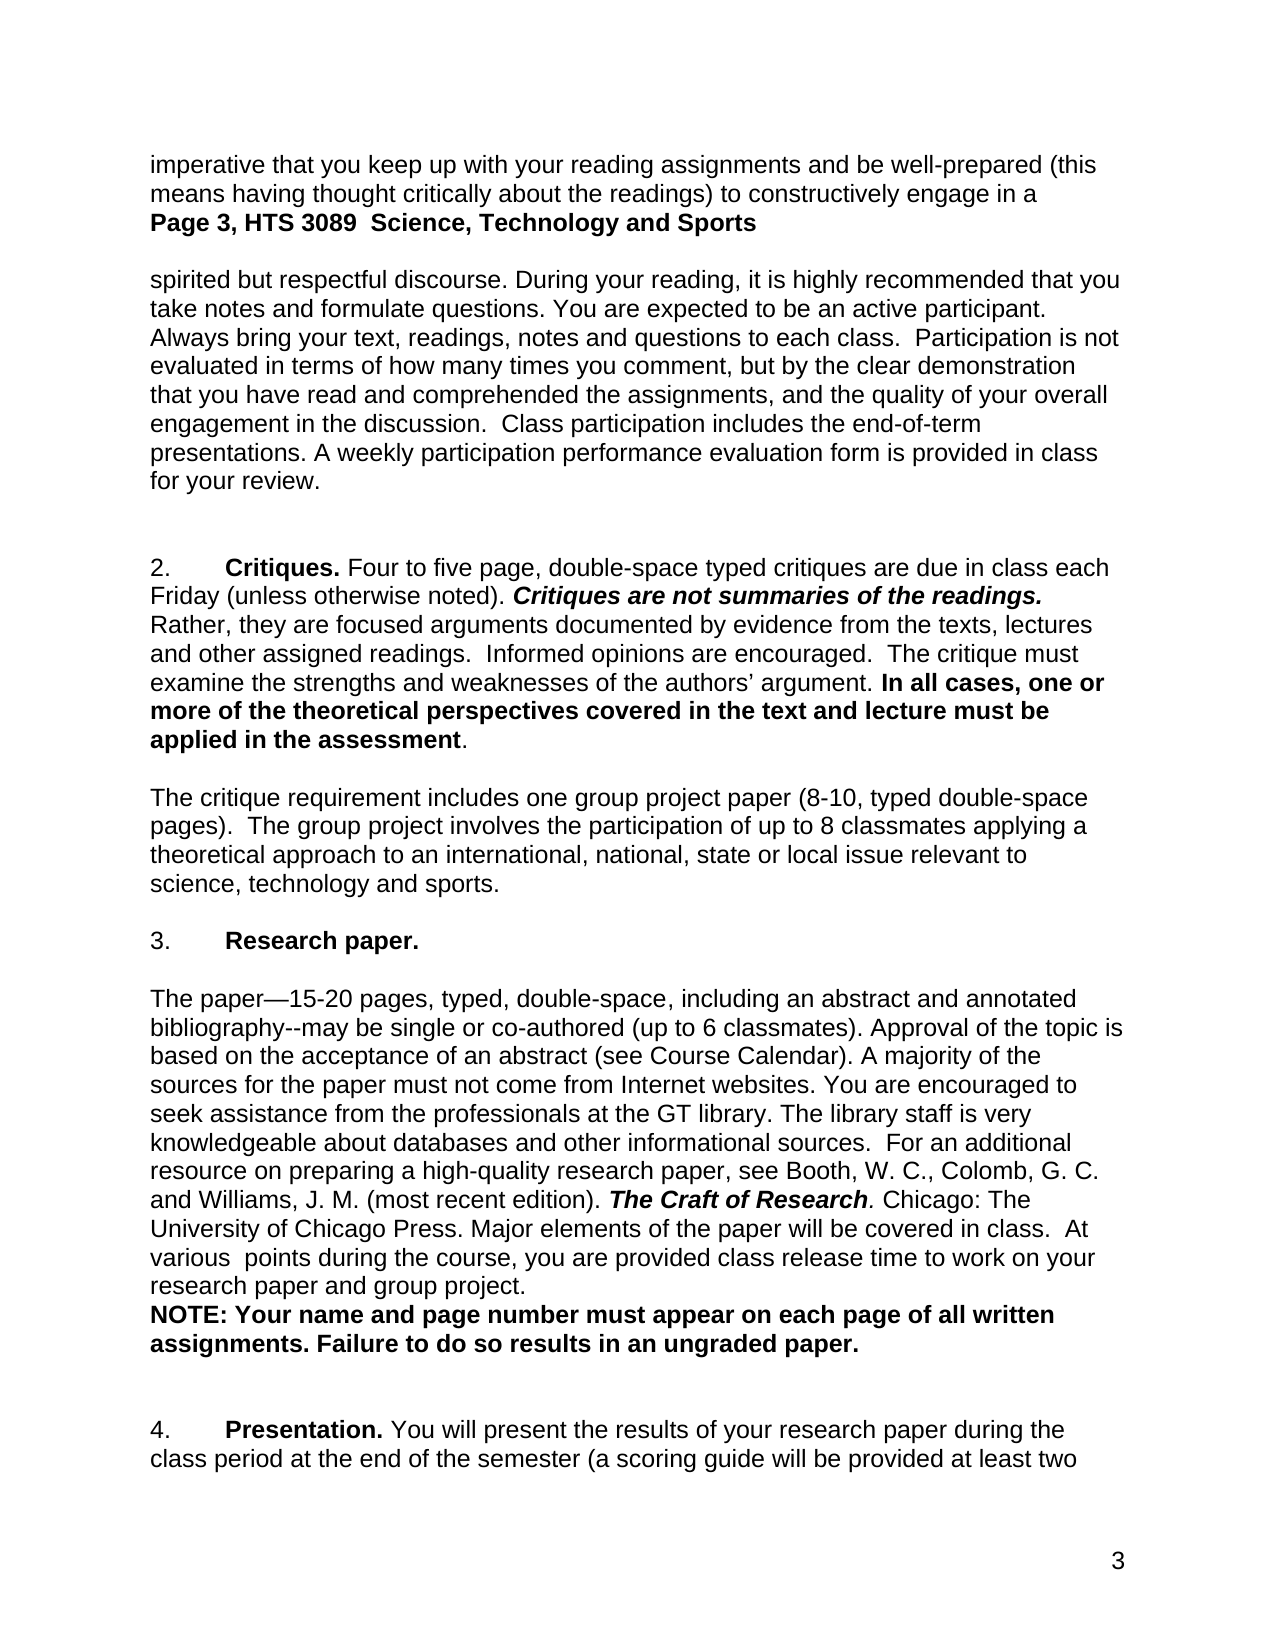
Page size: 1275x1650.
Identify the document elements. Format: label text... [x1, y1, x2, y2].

text spirited but respectful discourse. During your reading, it is highly recommended that you take notes and formulate questions. You are expected to be an active participant. Always bring your text, readings, notes and questions to each class. Participation is not evaluated in terms of how many times you comment, but by the clear demonstration that you have read and comprehended the assignments, and the quality of your overall engagement in the discussion. Class participation includes the end-of-term presentations. A weekly participation performance evaluation form is provided in class for your review. [150, 265, 1125, 495]
text The critique requirement includes one group project paper (8-10, typed double-space pages). The group project involves the participation of up to 8 classmates applying a theoretical approach to an international, national, state or local issue relevant to science, technology and sports. [150, 782, 1125, 897]
text The paper—15-20 pages, typed, double-space, including an abstract and annotated bibliography--may be single or co-authored (up to 6 classmates). Approval of the topic is based on the acceptance of an abstract (see Course Calendar). A majority of the sources for the paper must not come from Internet websites. You are encouraged to seek assistance from the professionals at the GT library. The library staff is very knowledgeable about databases and other informational sources. For an additional resource on preparing a high-quality research paper, see Booth, W. C., Colomb, G. C. and Williams, J. M. (most recent edition). The Craft of Research. Chicago: The [150, 984, 1125, 1214]
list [150, 150, 1125, 207]
text University of Chicago Press. Major elements of the paper will be covered in class. At various points during the course, you are provided class release time to work on your research paper and group project. [150, 1214, 1125, 1300]
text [150, 1415, 1125, 1472]
text Page 3, HTS 3089 Science, Technology and Sports [150, 207, 1125, 236]
text NOTE: Your name and page number must appear on each page of all written assignments. Failure to do so results in an ungraded paper. [150, 1300, 1125, 1357]
text 3. Research paper. [150, 926, 1125, 955]
text 2. Critiques. Four to five page, double-space typed critiques are due in class each Friday (unless otherwise noted). Critiques are not summaries of the readings. Rather, they are focused arguments documented by evidence from the texts, lectures and other assigned readings. Informed opinions are encouraged. The critique must examine the strengths and weaknesses of the authors’ argument. In all cases, one or more of the theoretical perspectives covered in the text and lecture must be applied in the assessment. [150, 552, 1125, 754]
